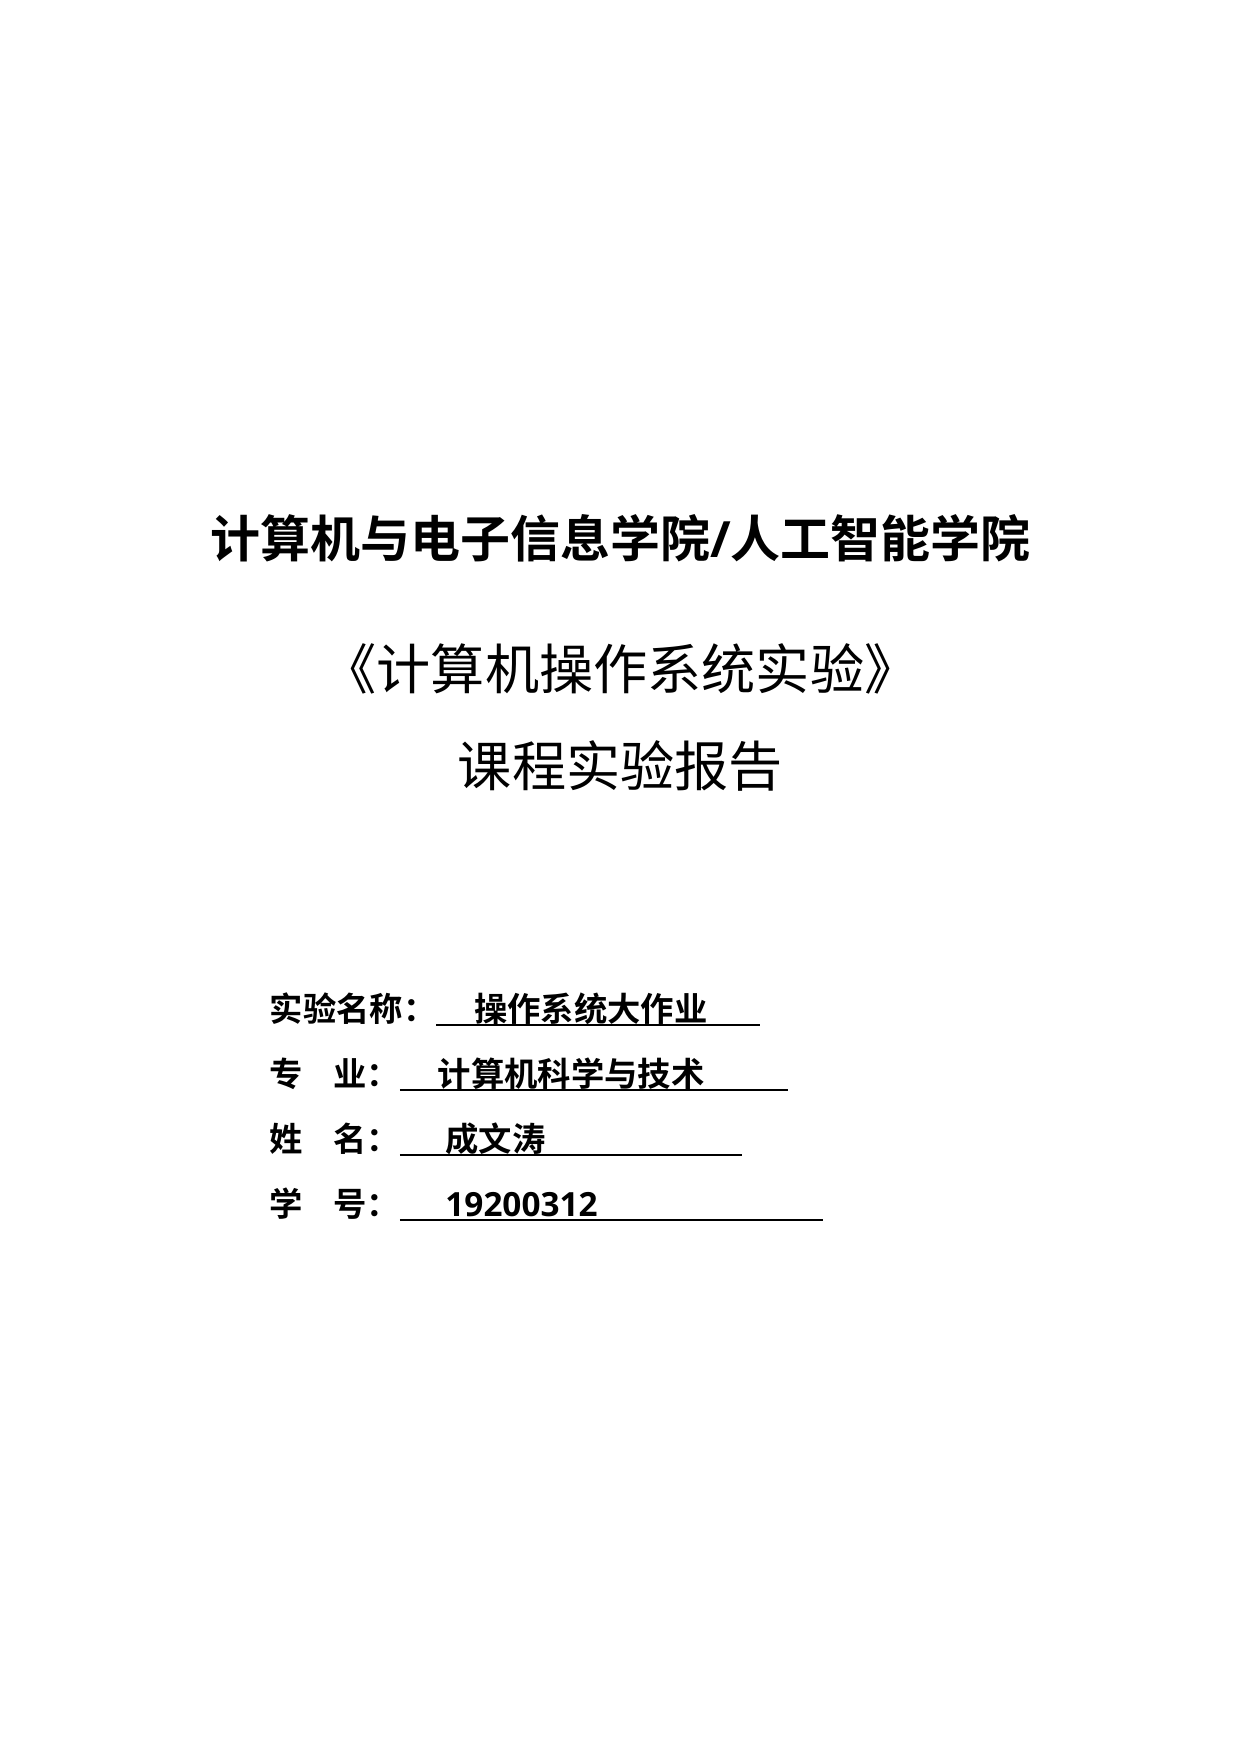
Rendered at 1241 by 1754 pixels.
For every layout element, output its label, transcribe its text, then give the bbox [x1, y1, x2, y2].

text 专 业： 计算机科学与技术 [187, 1039, 1053, 1104]
text 姓 名： 成文涛 [187, 1104, 1053, 1169]
text 计算机与电子信息学院/人工智能学院 [187, 487, 1053, 584]
text 课程实验报告 [187, 714, 1053, 812]
text 学 号： 19200312 [187, 1169, 1053, 1234]
text 实验名称： 操作系统大作业 [187, 974, 1053, 1039]
text 《计算机操作系统实验》 [187, 617, 1053, 714]
